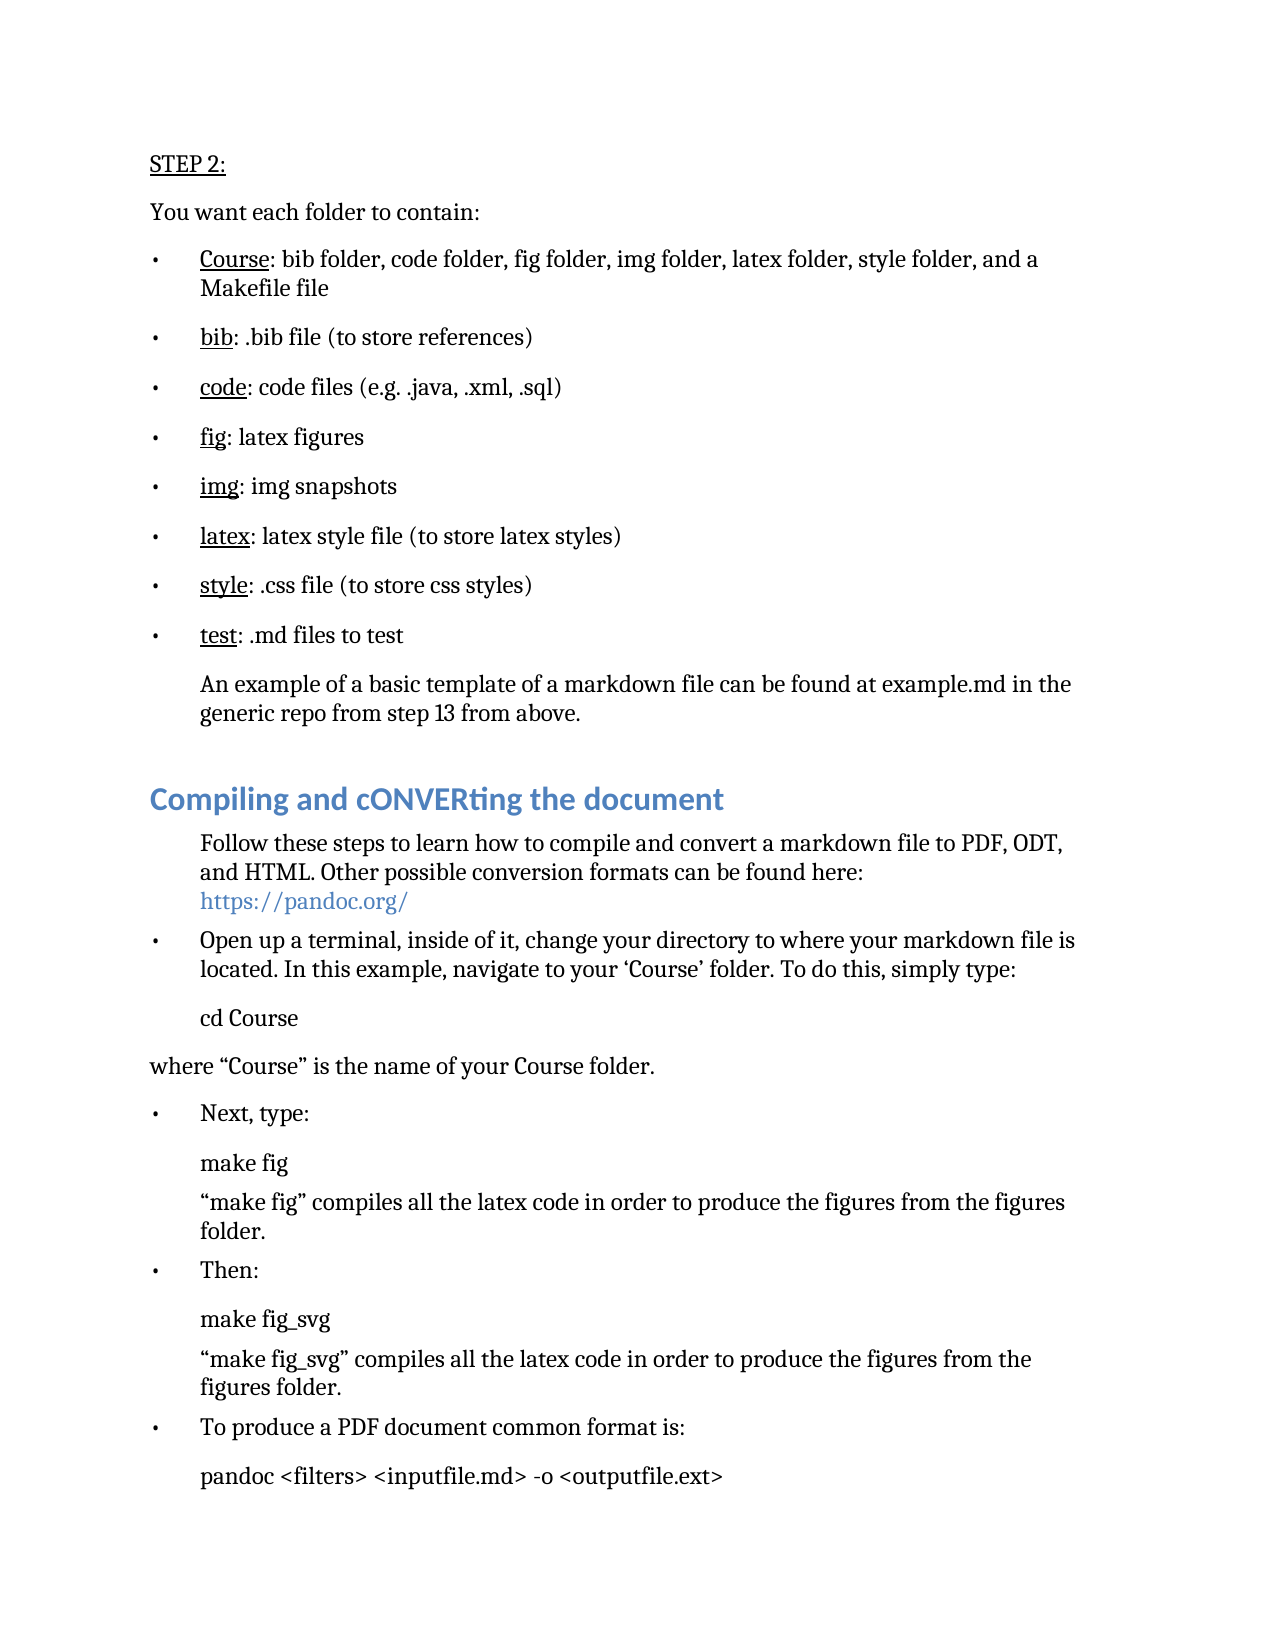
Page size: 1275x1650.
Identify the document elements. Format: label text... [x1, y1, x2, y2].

list test: .md files to test [150, 621, 1125, 649]
text pandoc <filters> <inputfile.md> -o <outputfile.ext> [200, 1462, 1075, 1491]
list style: .css file (to store css styles) [150, 571, 1125, 600]
list Next, type: [150, 1099, 1125, 1128]
text Follow these steps to learn how to compile and convert a markdown file to PDF, ODT, and HTML. Other possible conversion formats can be found here: https://pandoc.org/ [200, 829, 1075, 915]
list Open up a terminal, inside of it, change your directory to where your markdown file is located. In this example, navigate to your ‘Course’ folder. To do this, simply type: [150, 926, 1125, 983]
list latex: latex style file (to store latex styles) [150, 522, 1125, 550]
text where “Course” is the name of your Course folder. [150, 1052, 1125, 1080]
text STEP 2: [150, 150, 1125, 179]
text make fig [200, 1149, 1075, 1177]
list fig: latex figures [150, 422, 1125, 451]
list To produce a PDF document common format is: [150, 1412, 1125, 1441]
list code: code files (e.g. .java, .xml, .sql) [150, 373, 1125, 402]
list img: img snapshots [150, 472, 1125, 501]
text An example of a basic template of a markdown file can be found at example.md in the generic repo from step 13 from above. [200, 670, 1075, 728]
list Course: bib folder, code folder, fig folder, img folder, latex folder, style folder, and a Makefile file [150, 245, 1125, 302]
list bib: .bib file (to store references) [150, 323, 1125, 352]
text make fig_svg [200, 1305, 1075, 1334]
subtitle Compiling and cONVERting the document [150, 778, 1125, 819]
text You want each folder to contain: [150, 197, 1125, 226]
text “make fig” compiles all the latex code in order to produce the figures from the figures folder. [200, 1188, 1075, 1245]
list Then: [150, 1256, 1125, 1284]
text cd Course [200, 1004, 1075, 1033]
text “make fig_svg” compiles all the latex code in order to produce the figures from the figures folder. [200, 1344, 1075, 1402]
